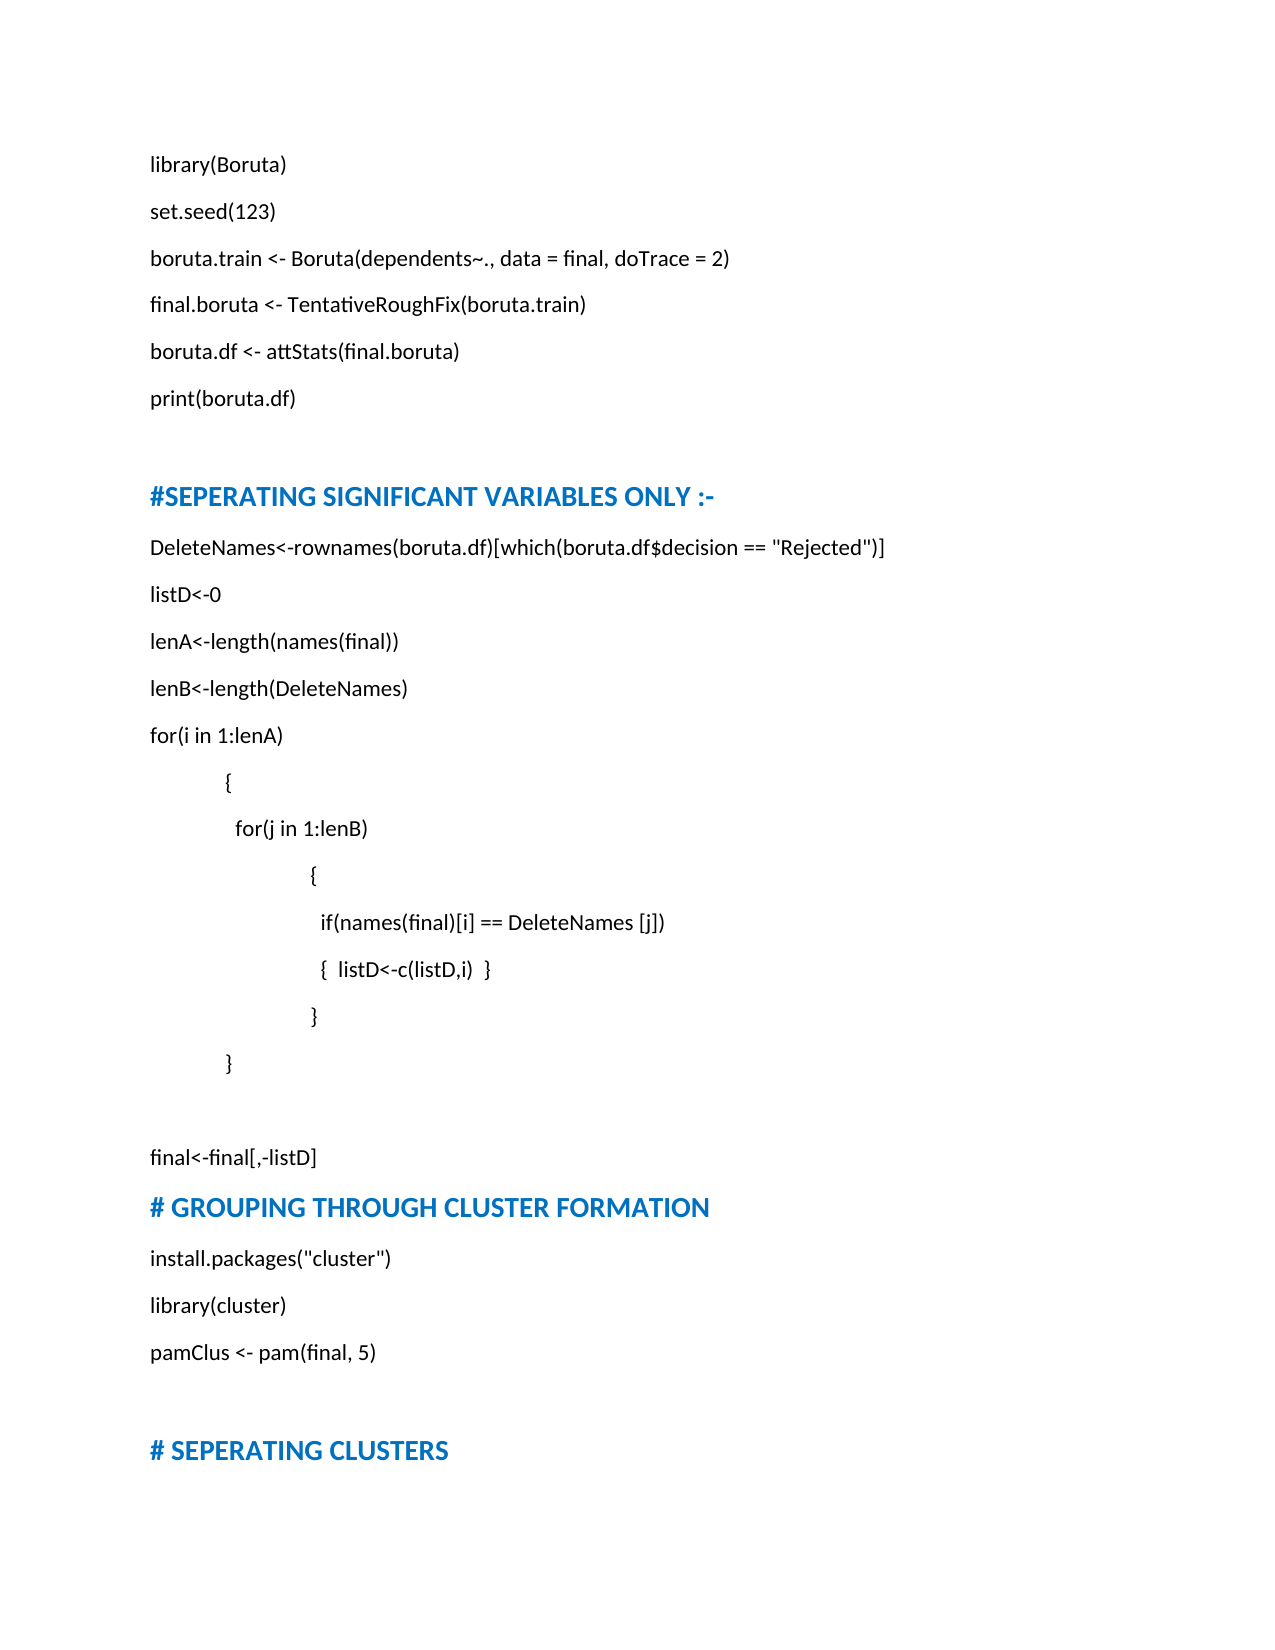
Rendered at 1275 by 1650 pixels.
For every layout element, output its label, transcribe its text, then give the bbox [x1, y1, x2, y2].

text } [225, 1049, 1125, 1077]
text { listD<-c(listD,i) } [300, 955, 1125, 983]
text if(names(final)[i] == DeleteNames [j]) [300, 908, 1125, 936]
text # GROUPING THROUGH CLUSTER FORMATION [150, 1189, 1125, 1225]
text pamClus <- pam(final, 5) [150, 1338, 1125, 1366]
text install.packages("cluster") [150, 1244, 1125, 1273]
text lenB<-length(DeleteNames) [150, 674, 1125, 702]
text for(j in 1:lenB) [225, 814, 1125, 842]
text boruta.train <- Boruta(dependents~., data = final, doTrace = 2) [150, 244, 1125, 272]
text boruta.df <- attStats(final.boruta) [150, 337, 1125, 366]
text listD<-0 [150, 580, 1125, 608]
text #SEPERATING SIGNIFICANT VARIABLES ONLY :- [150, 478, 1125, 514]
text for(i in 1:lenA) [150, 721, 1125, 749]
text print(boruta.df) [150, 384, 1125, 412]
text { [300, 861, 1125, 889]
text set.seed(123) [150, 197, 1125, 225]
text library(Boruta) [150, 150, 1125, 178]
text { [150, 768, 1125, 796]
text final.boruta <- TentativeRoughFix(boruta.train) [150, 291, 1125, 319]
text lenA<-length(names(final)) [150, 627, 1125, 655]
text } [300, 1002, 1125, 1030]
text final<-final[,-listD] [150, 1143, 1125, 1171]
text # SEPERATING CLUSTERS [150, 1432, 1125, 1468]
text library(cluster) [150, 1291, 1125, 1319]
text DeleteNames<-rownames(boruta.df)[which(boruta.df$decision == "Rejected")] [150, 533, 1125, 561]
